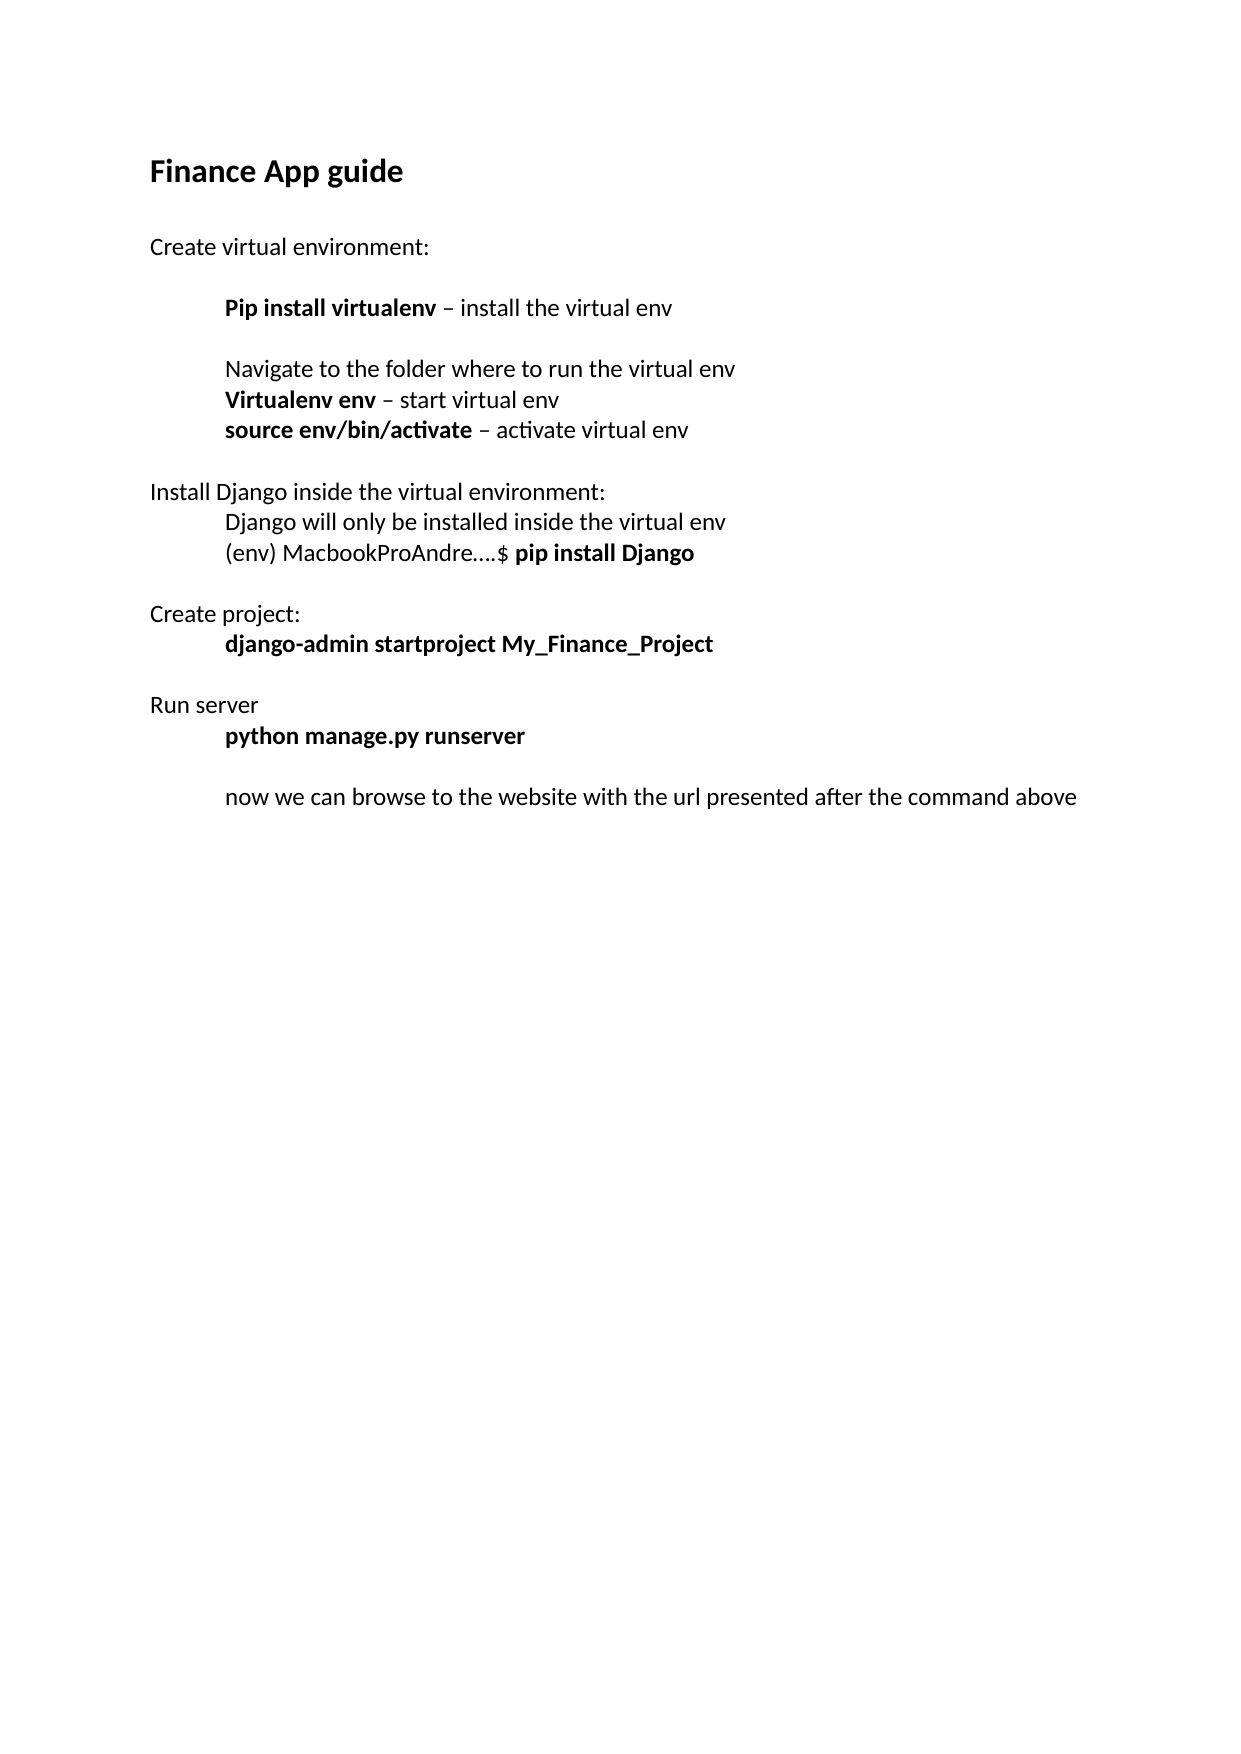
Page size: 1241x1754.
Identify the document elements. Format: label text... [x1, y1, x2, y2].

text Finance App guide [150, 150, 1090, 191]
text Virtualenv env – start virtual env [150, 384, 1090, 414]
text (env) MacbookProAndre….$ pip install Django [150, 537, 1090, 567]
text Run server [150, 689, 1090, 720]
text Pip install virtualenv – install the virtual env [150, 292, 1090, 323]
text Create project: django-admin startproject My_Finance_Project [150, 598, 1090, 659]
text python manage.py runserver [150, 720, 1090, 750]
text Navigate to the folder where to run the virtual env [150, 353, 1090, 384]
text Install Django inside the virtual environment: [150, 476, 1090, 506]
text Django will only be installed inside the virtual env [150, 506, 1090, 537]
text now we can browse to the website with the url presented after the command above [150, 781, 1090, 811]
text Create virtual environment: [150, 231, 1090, 262]
text source env/bin/activate – activate virtual env [150, 414, 1090, 445]
